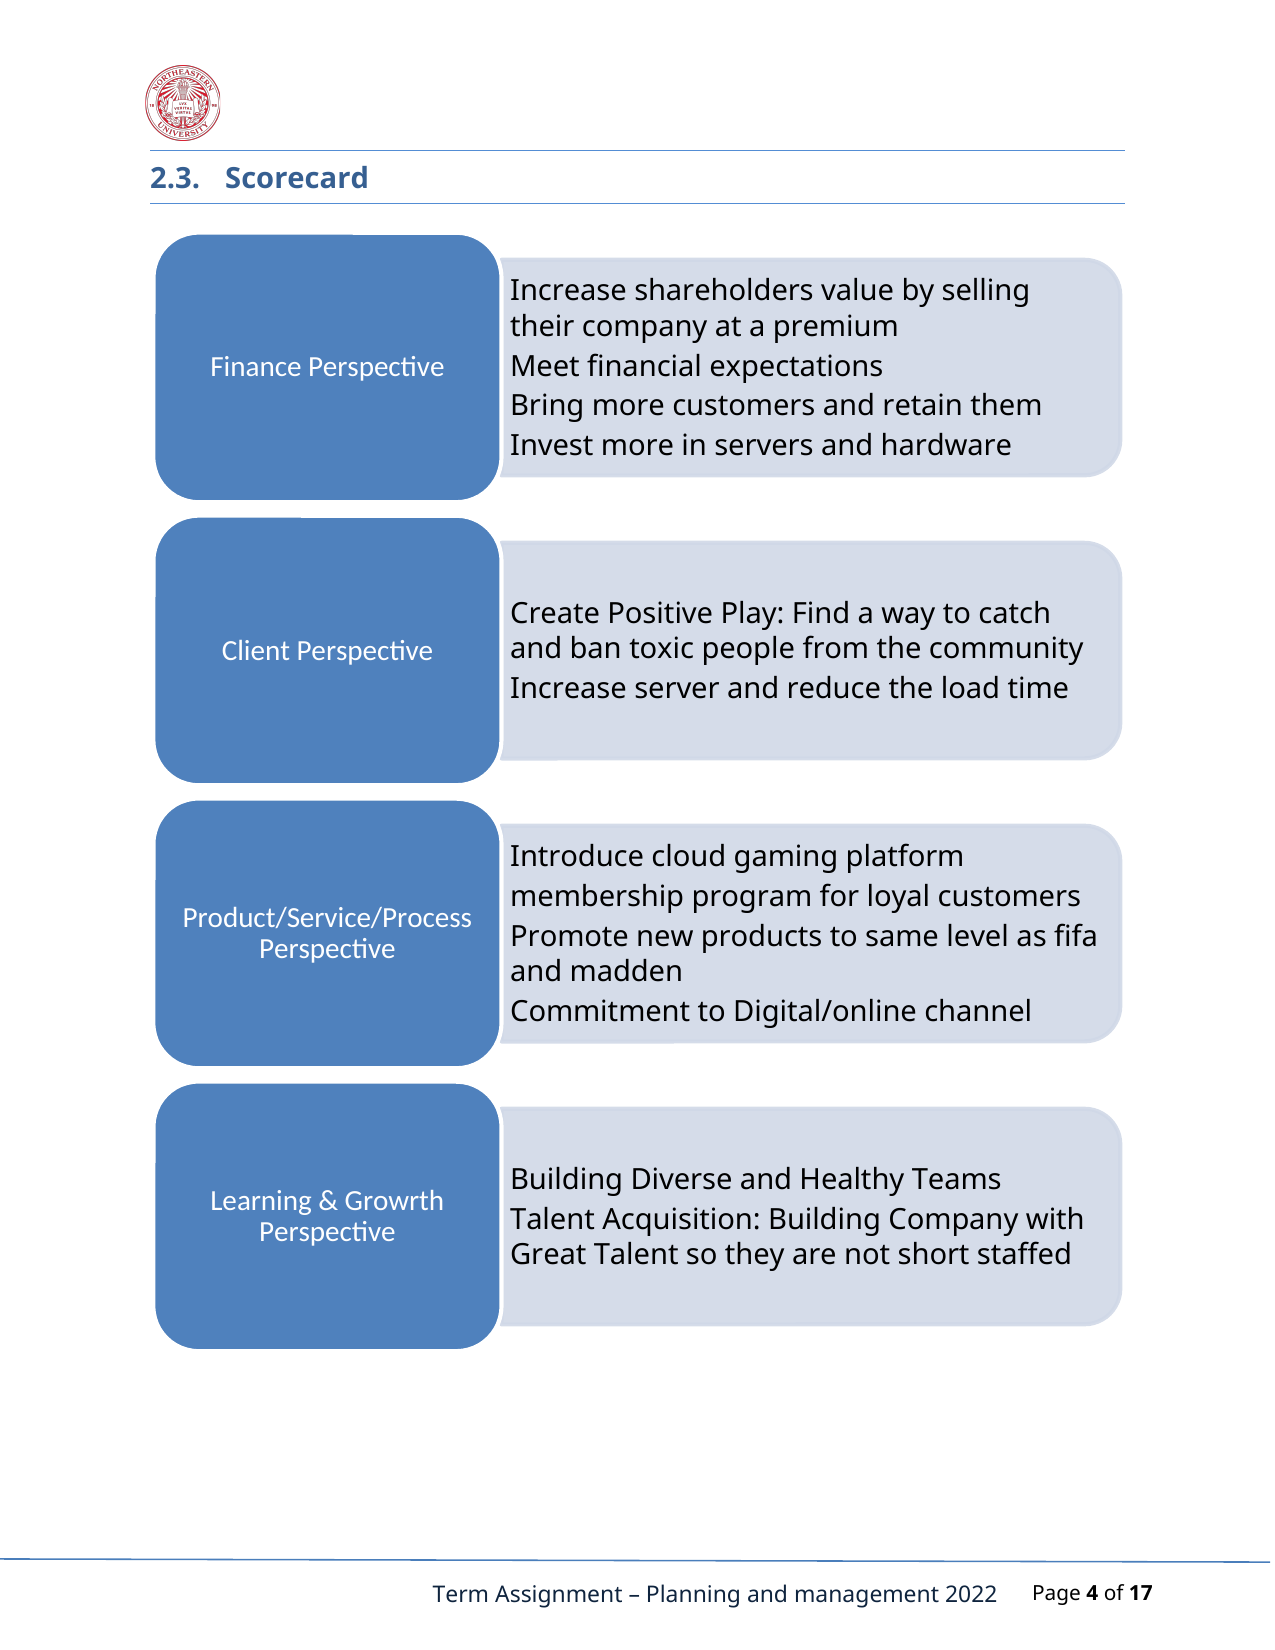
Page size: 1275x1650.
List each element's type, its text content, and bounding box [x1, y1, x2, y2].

picture [145, 65, 221, 141]
subtitle Scorecard [150, 151, 1125, 203]
